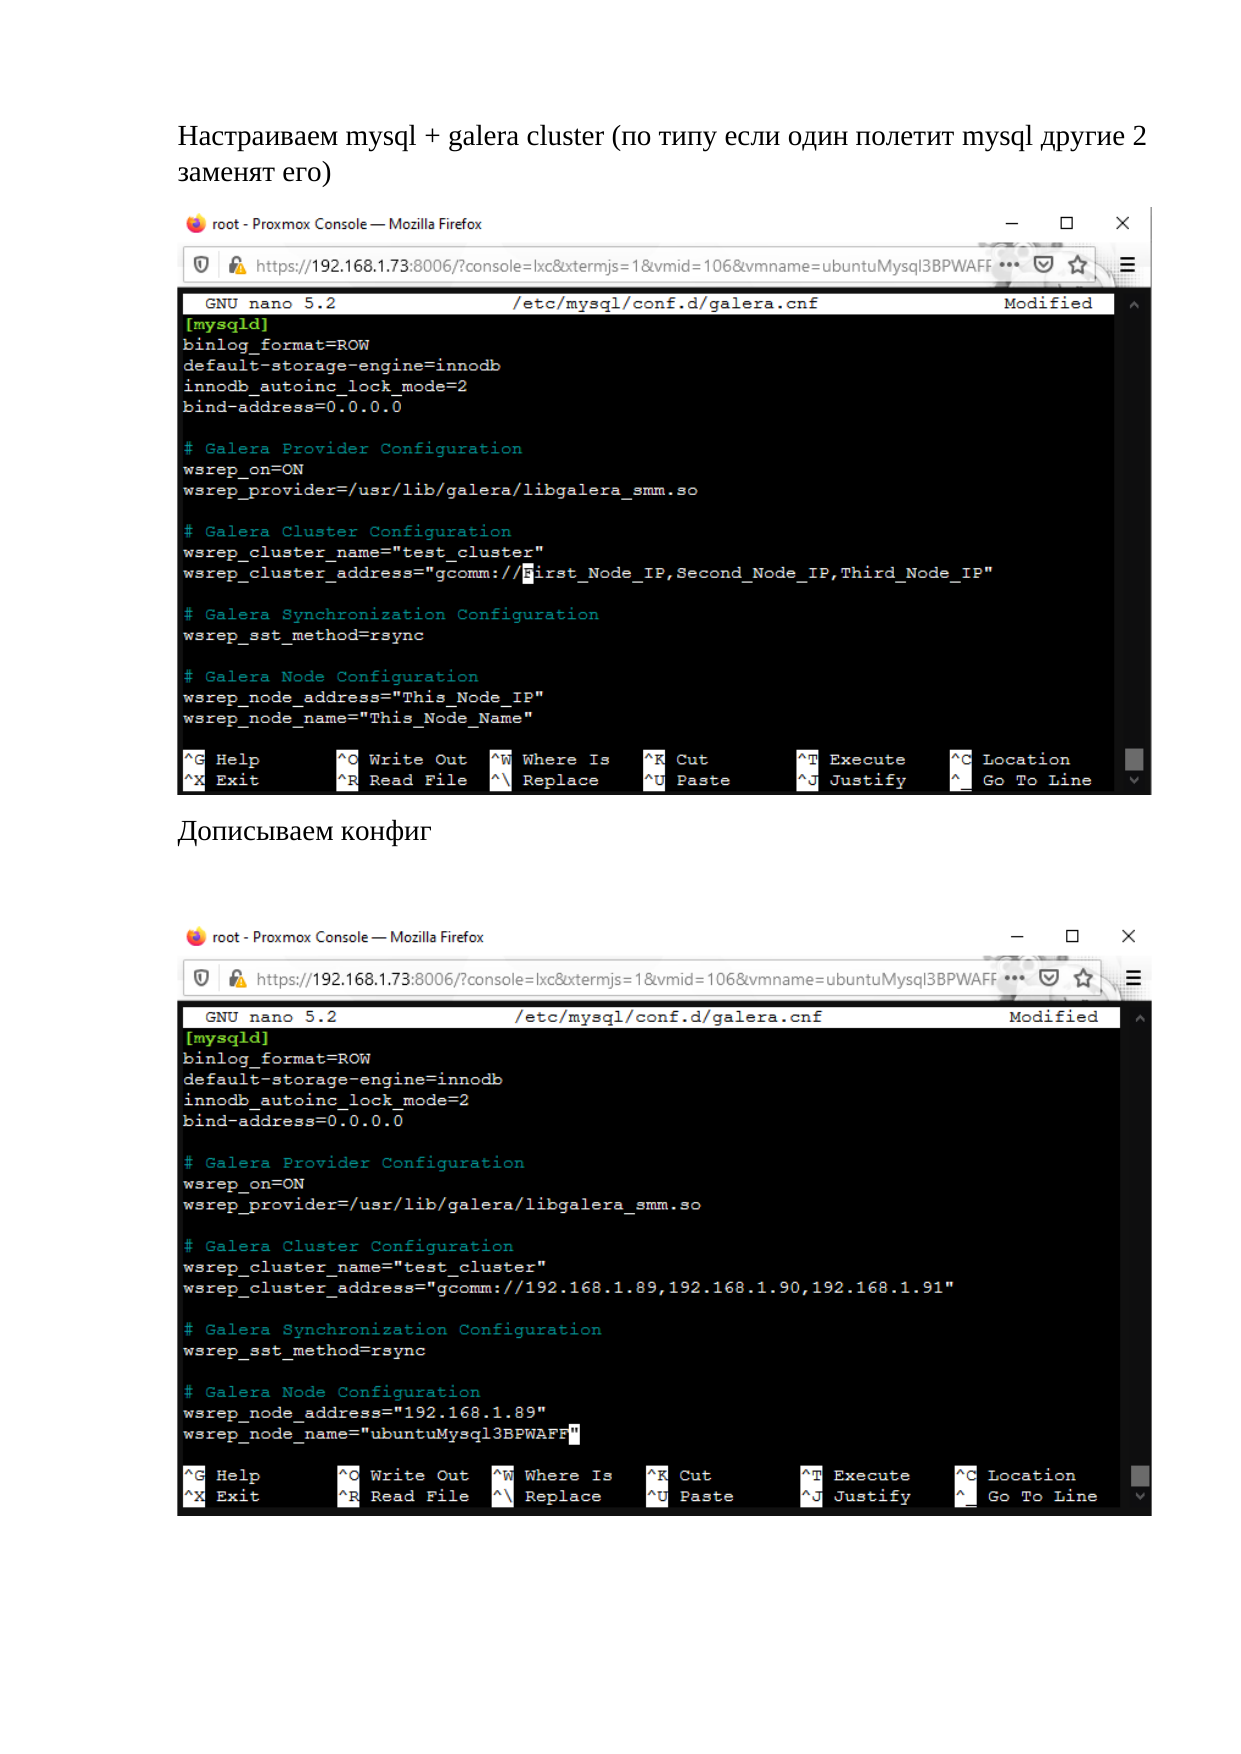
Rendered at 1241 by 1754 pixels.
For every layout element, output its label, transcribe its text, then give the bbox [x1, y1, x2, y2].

picture [177, 207, 1152, 795]
text Дописываем конфиг [177, 813, 1152, 847]
picture [177, 919, 1152, 1516]
text Настраиваем mysql + galera cluster (по типу если один полетит mysql другие 2 заменят его) [177, 118, 1152, 188]
